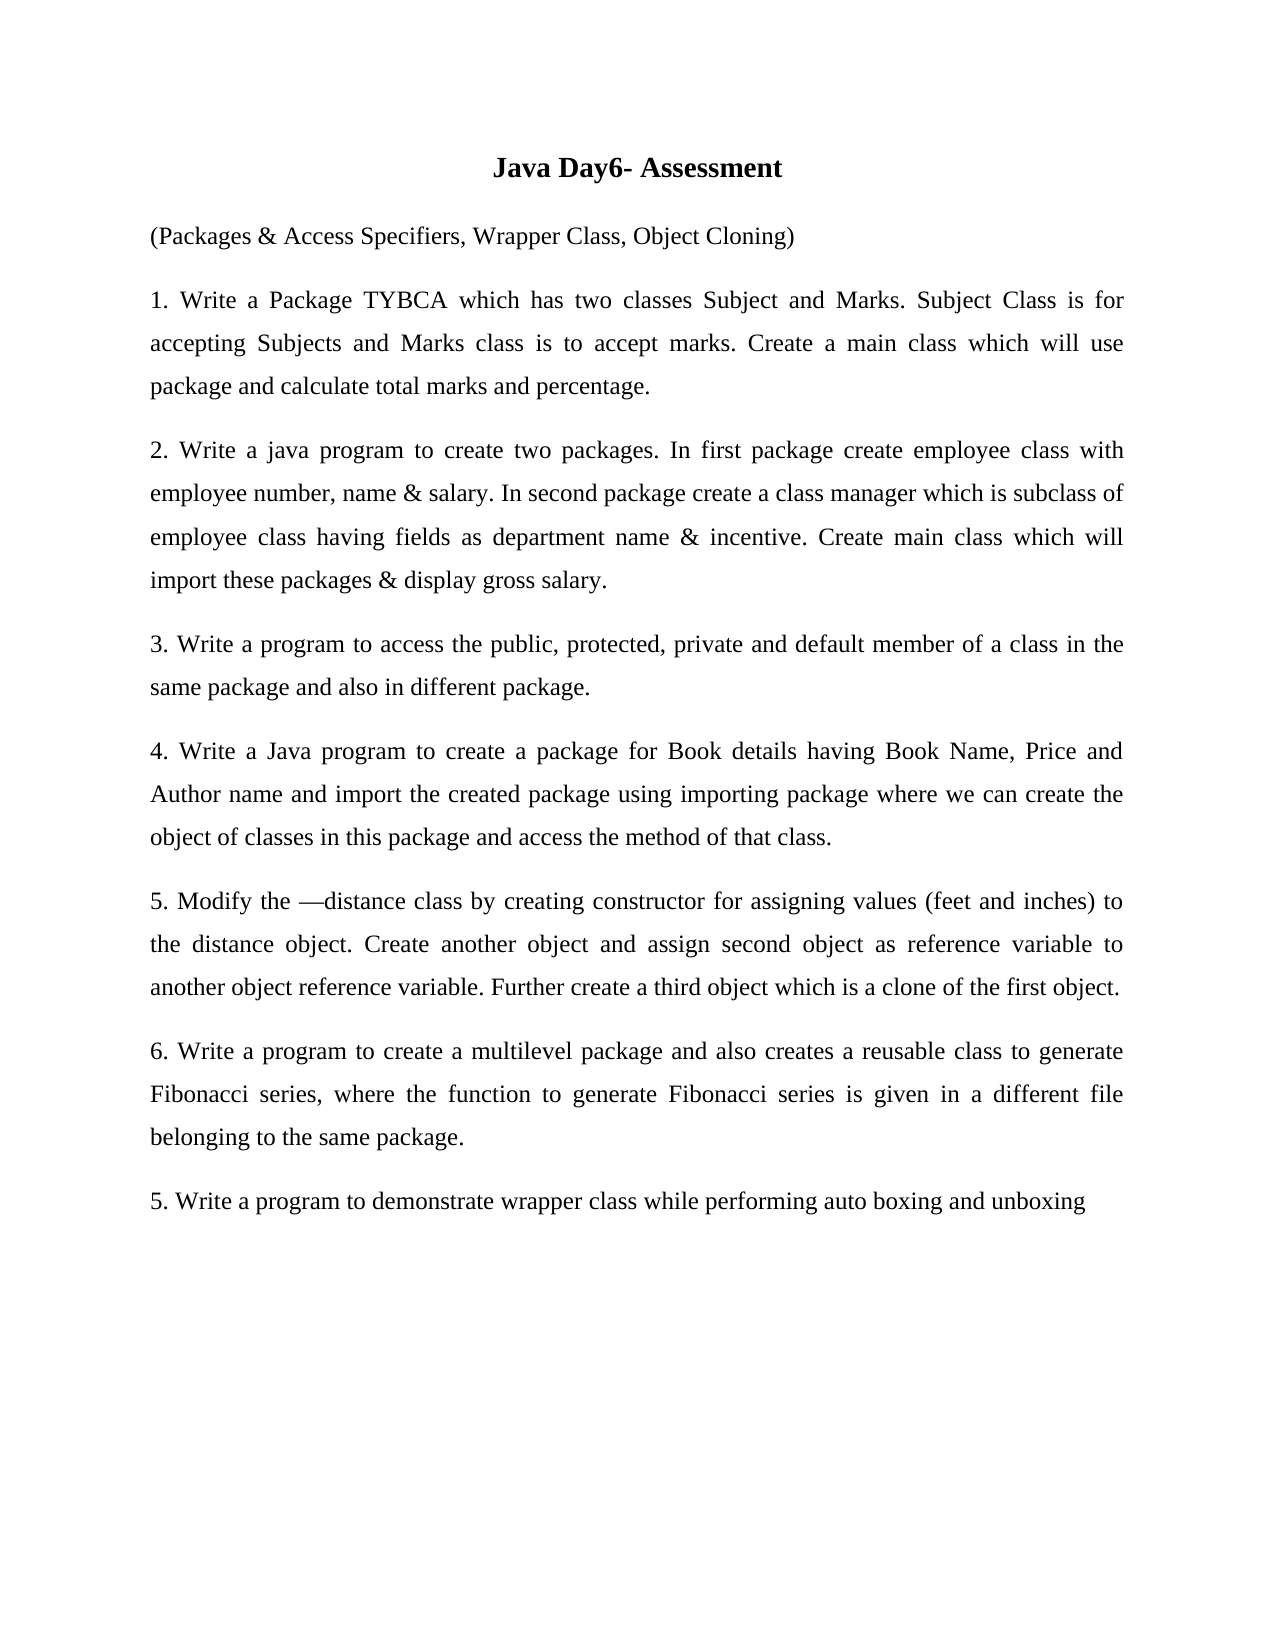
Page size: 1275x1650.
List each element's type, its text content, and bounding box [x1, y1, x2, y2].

text 6. Write a program to create a multilevel package and also creates a reusable class to generate Fibonacci series, where the function to generate Fibonacci series is given in a different file belonging to the same package. [150, 1036, 1125, 1151]
text 5. Modify the ―distance class by creating constructor for assigning values (feet and inches) to the distance object. Create another object and assign second object as reference variable to another object reference variable. Further create a third object which is a clone of the first object. [150, 886, 1125, 1001]
text 5. Write a program to demonstrate wrapper class while performing auto boxing and unboxing [150, 1186, 1125, 1215]
text Java Day6- Assessment [150, 150, 1125, 183]
text 4. Write a Java program to create a package for Book details having Book Name, Price and Author name and import the created package using importing package where we can create the object of classes in this package and access the method of that class. [150, 736, 1125, 851]
text 1. Write a Package TYBCA which has two classes Subject and Marks. Subject Class is for accepting Subjects and Marks class is to accept marks. Create a main class which will use package and calculate total marks and percentage. [150, 285, 1125, 400]
text 2. Write a java program to create two packages. In first package create employee class with employee number, name & salary. In second package create a class manager which is subclass of employee class having fields as department name & incentive. Create main class which will import these packages & display gross salary. [150, 435, 1125, 593]
text (Packages & Access Specifiers, Wrapper Class, Object Cloning) [150, 221, 1125, 250]
text 3. Write a program to access the public, protected, private and default member of a class in the same package and also in different package. [150, 629, 1125, 701]
